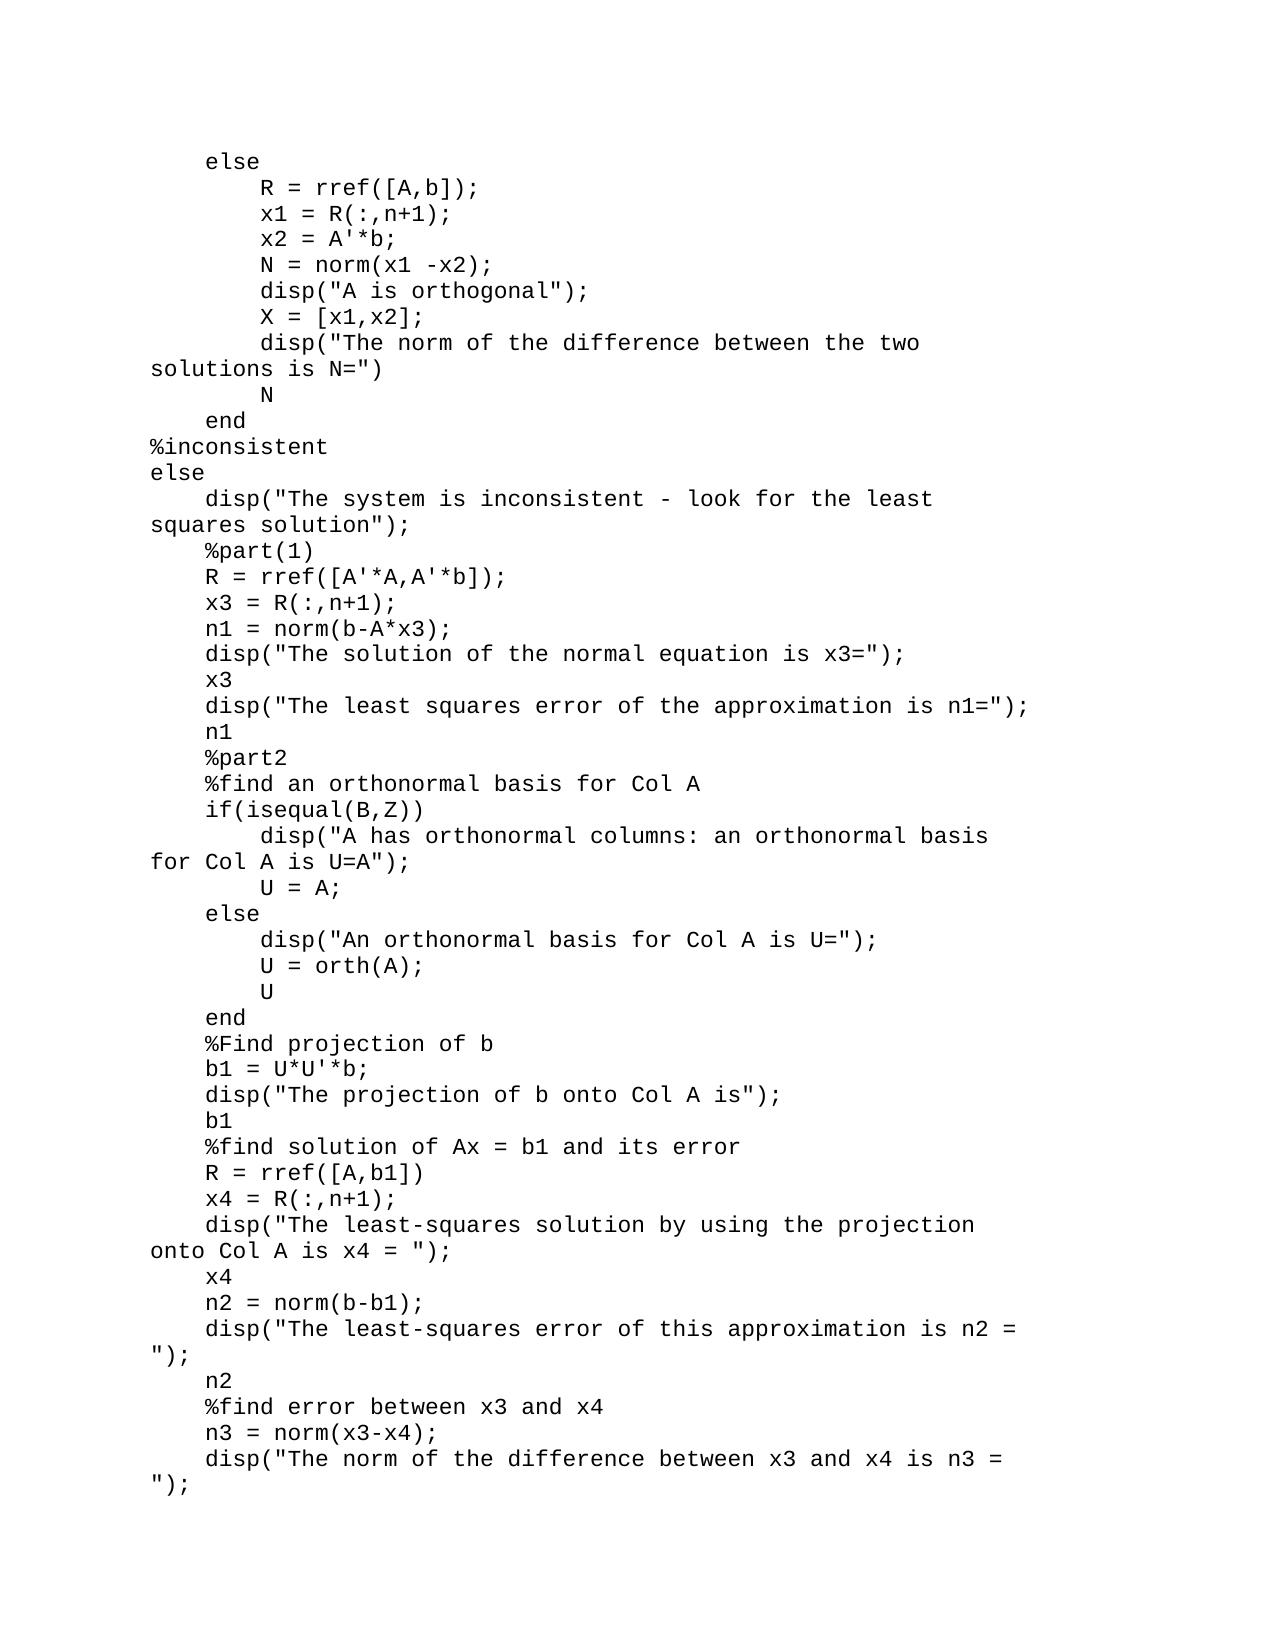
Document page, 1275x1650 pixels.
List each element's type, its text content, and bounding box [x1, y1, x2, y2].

text disp("A is orthogonal"); [150, 280, 1125, 306]
text disp("The least squares error of the approximation is n1="); [150, 695, 1125, 721]
text x4 = R(:,n+1); [150, 1187, 1125, 1213]
text end [150, 409, 1125, 435]
text else [150, 902, 1125, 928]
text U = orth(A); [150, 954, 1125, 980]
text U = A; [150, 876, 1125, 902]
text x3 [150, 669, 1125, 695]
text N [150, 383, 1125, 409]
text end [150, 1006, 1125, 1032]
text disp("The least-squares error of this approximation is n2 = [150, 1317, 1125, 1343]
text disp("The least-squares solution by using the projection [150, 1213, 1125, 1239]
text N = norm(x1 -x2); [150, 254, 1125, 280]
text n1 = norm(b-A*x3); [150, 617, 1125, 643]
text %find an orthonormal basis for Col A [150, 772, 1125, 798]
text %inconsistent [150, 435, 1125, 461]
text solutions is N=") [150, 357, 1125, 383]
text U [150, 980, 1125, 1006]
text %Find projection of b [150, 1032, 1125, 1058]
text %find error between x3 and x4 [150, 1395, 1125, 1421]
text n2 [150, 1369, 1125, 1395]
text disp("The system is inconsistent - look for the least [150, 487, 1125, 513]
text disp("An orthonormal basis for Col A is U="); [150, 928, 1125, 954]
text disp("The norm of the difference between x3 and x4 is n3 = [150, 1447, 1125, 1473]
text n2 = norm(b-b1); [150, 1291, 1125, 1317]
text x2 = A'*b; [150, 228, 1125, 254]
text %part(1) [150, 539, 1125, 565]
text x3 = R(:,n+1); [150, 591, 1125, 617]
text b1 = U*U'*b; [150, 1058, 1125, 1084]
text X = [x1,x2]; [150, 306, 1125, 332]
text if(isequal(B,Z)) [150, 798, 1125, 824]
text n3 = norm(x3-x4); [150, 1421, 1125, 1447]
text onto Col A is x4 = "); [150, 1239, 1125, 1265]
text squares solution"); [150, 513, 1125, 539]
text R = rref([A'*A,A'*b]); [150, 565, 1125, 591]
text x4 [150, 1265, 1125, 1291]
text b1 [150, 1110, 1125, 1136]
text else [150, 461, 1125, 487]
text x1 = R(:,n+1); [150, 202, 1125, 228]
text for Col A is U=A"); [150, 850, 1125, 876]
text n1 [150, 721, 1125, 747]
text R = rref([A,b]); [150, 176, 1125, 202]
text disp("The norm of the difference between the two [150, 332, 1125, 357]
text R = rref([A,b1]) [150, 1162, 1125, 1187]
text disp("A has orthonormal columns: an orthonormal basis [150, 824, 1125, 850]
text %part2 [150, 747, 1125, 772]
text "); [150, 1343, 1125, 1369]
text "); [150, 1473, 1125, 1499]
text %find solution of Ax = b1 and its error [150, 1136, 1125, 1162]
text disp("The solution of the normal equation is x3="); [150, 643, 1125, 669]
text disp("The projection of b onto Col A is"); [150, 1084, 1125, 1110]
text else [150, 150, 1125, 176]
